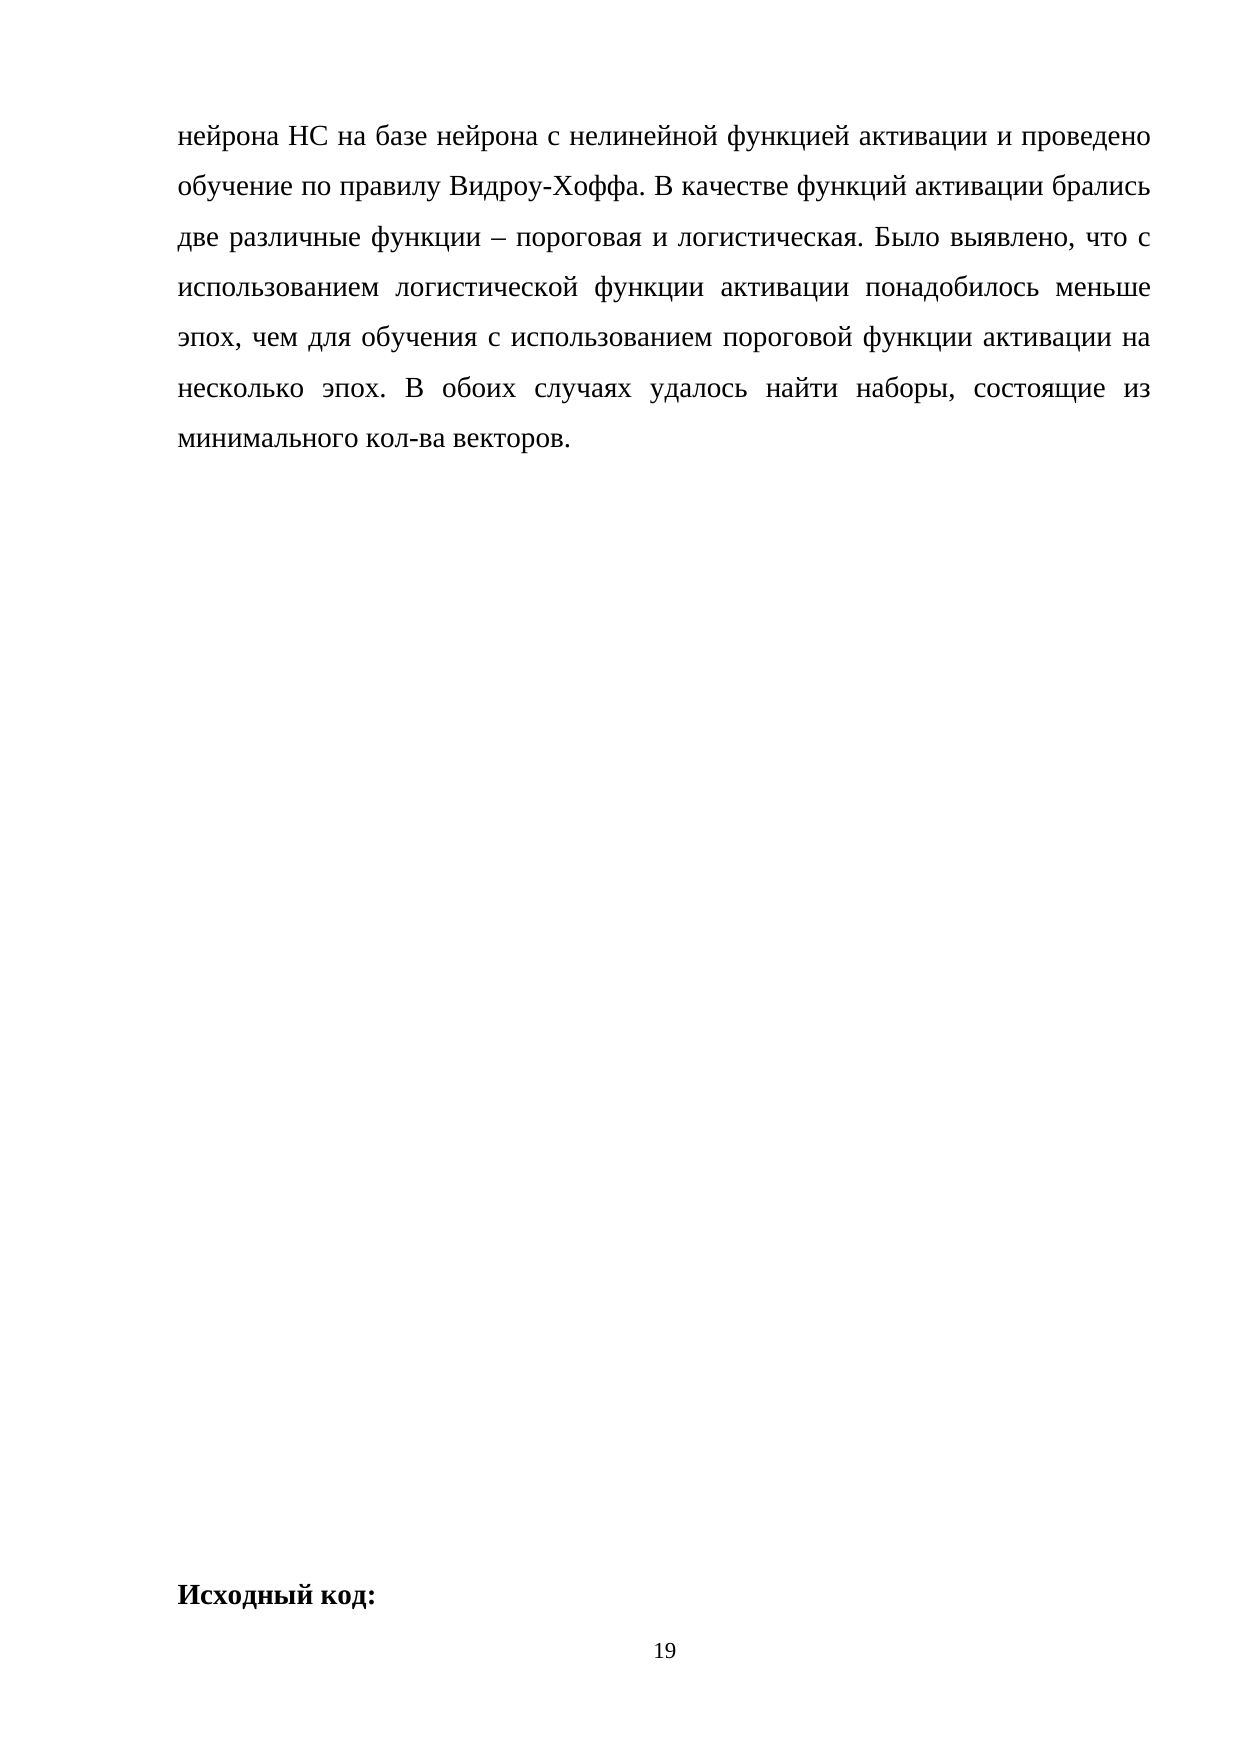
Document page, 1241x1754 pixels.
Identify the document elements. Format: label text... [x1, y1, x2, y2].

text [177, 118, 1152, 453]
text Исходный код: [177, 1577, 1152, 1611]
